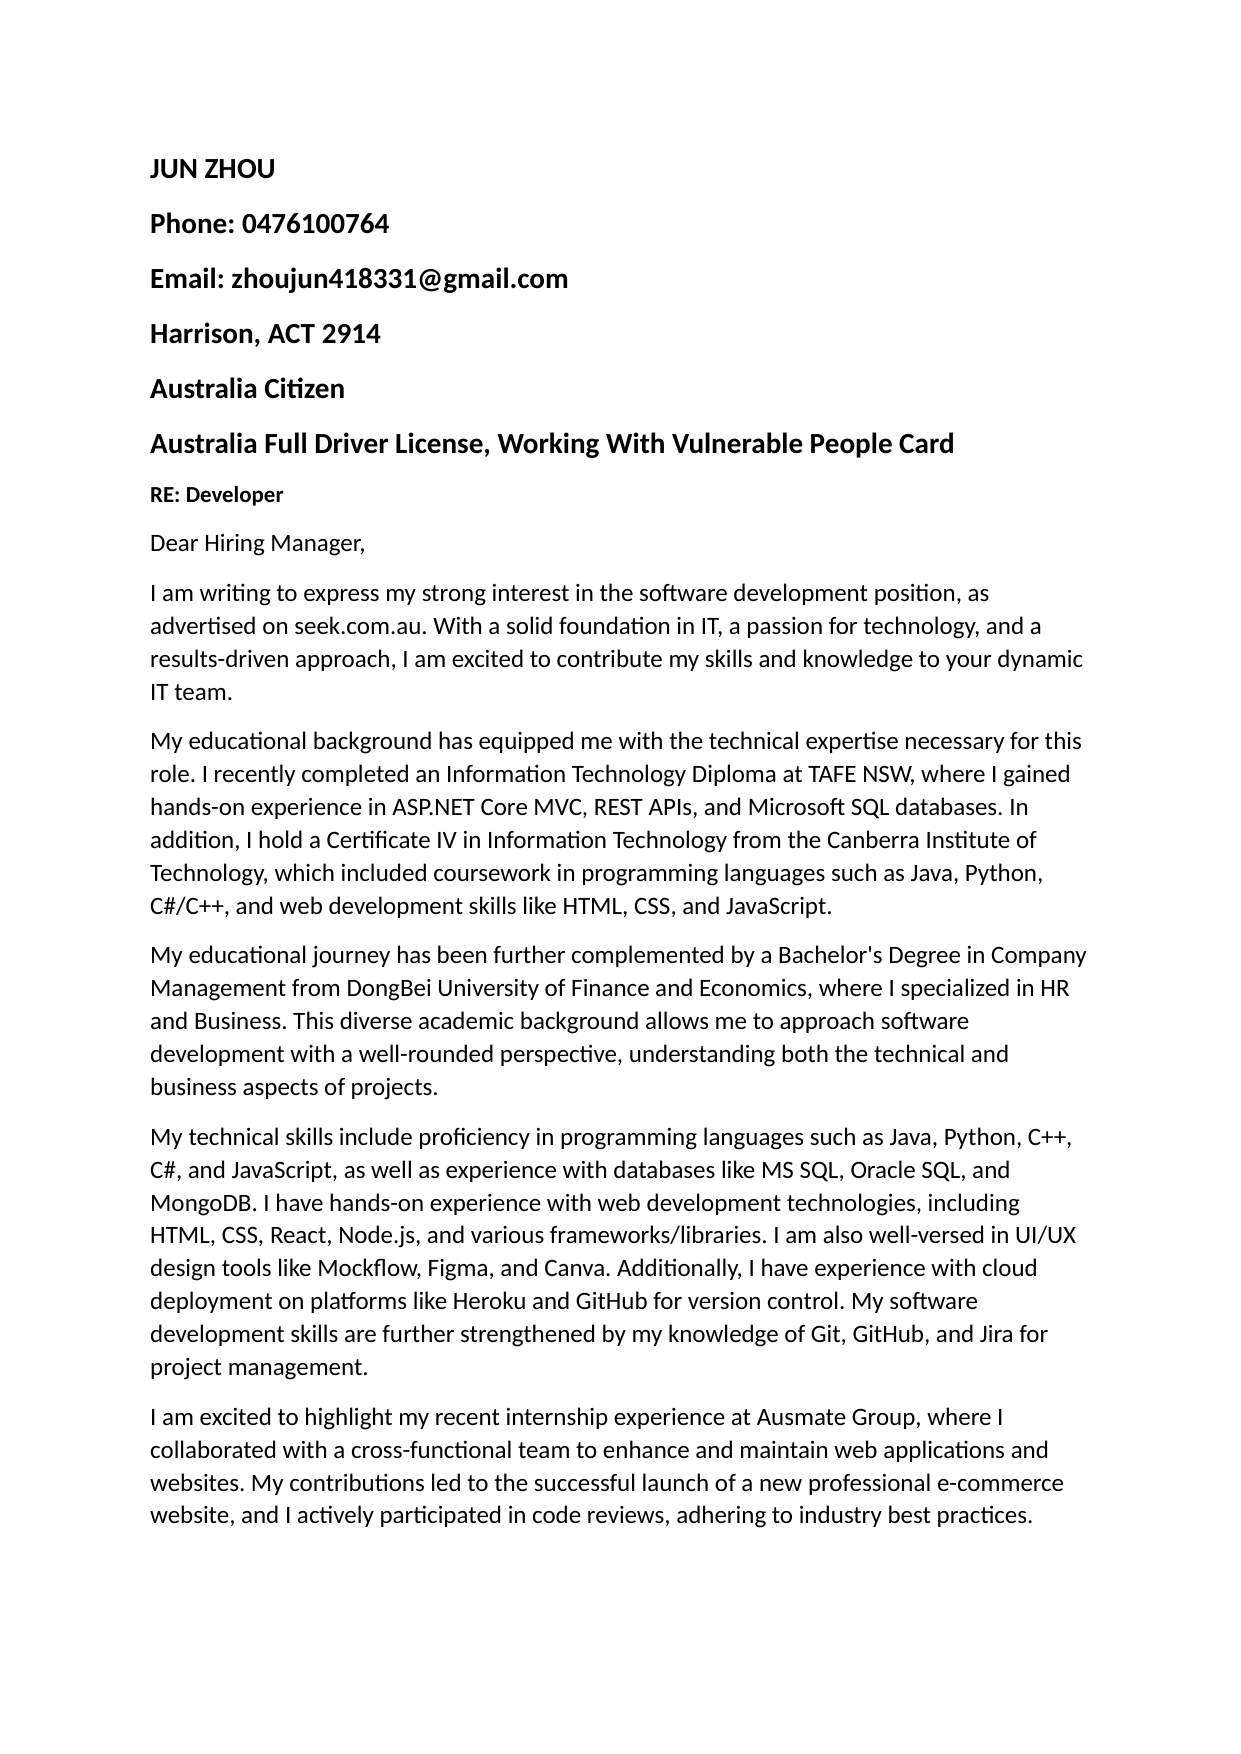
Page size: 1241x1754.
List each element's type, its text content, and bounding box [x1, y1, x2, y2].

text Australia Full Driver License, Working With Vulnerable People Card [150, 426, 1090, 461]
text I am excited to highlight my recent internship experience at Ausmate Group, where I collaborated with a cross-functional team to enhance and maintain web applications and websites. My contributions led to the successful launch of a new professional e-commerce website, and I actively participated in code reviews, adhering to industry best practices. [150, 1401, 1090, 1530]
text My technical skills include proficiency in programming languages such as Java, Python, C++, C#, and JavaScript, as well as experience with databases like MS SQL, Oracle SQL, and MongoDB. I have hands-on experience with web development technologies, including HTML, CSS, React, Node.js, and various frameworks/libraries. I am also well-versed in UI/UX design tools like Mockflow, Figma, and Canva. Additionally, I have experience with cloud deployment on platforms like Heroku and GitHub for version control. My software development skills are further strengthened by my knowledge of Git, GitHub, and Jira for project management. [150, 1121, 1090, 1382]
text Dear Hiring Manager, [150, 527, 1090, 558]
text My educational journey has been further complemented by a Bachelor's Degree in Company Management from DongBei University of Finance and Economics, where I specialized in HR and Business. This diverse academic background allows me to approach software development with a well-rounded perspective, understanding both the technical and business aspects of projects. [150, 939, 1090, 1102]
text Australia Citizen [150, 370, 1090, 406]
text My educational background has equipped me with the technical expertise necessary for this role. I recently completed an Information Technology Diploma at TAFE NSW, where I gained hands-on experience in ASP.NET Core MVC, REST APIs, and Microsoft SQL databases. In addition, I hold a Certificate IV in Information Technology from the Canberra Institute of Technology, which included coursework in programming languages such as Java, Python, C#/C++, and web development skills like HTML, CSS, and JavaScript. [150, 725, 1090, 921]
text JUN ZHOU [150, 150, 1090, 186]
text I am writing to express my strong interest in the software development position, as advertised on seek.com.au. With a solid foundation in IT, a passion for technology, and a results-driven approach, I am excited to contribute my skills and knowledge to your dynamic IT team. [150, 577, 1090, 706]
text Harrison, ACT 2914 [150, 315, 1090, 351]
text RE: Developer [150, 481, 1090, 509]
text Phone: 0476100764 [150, 205, 1090, 241]
text Email: zhoujun418331@gmail.com [150, 260, 1090, 296]
